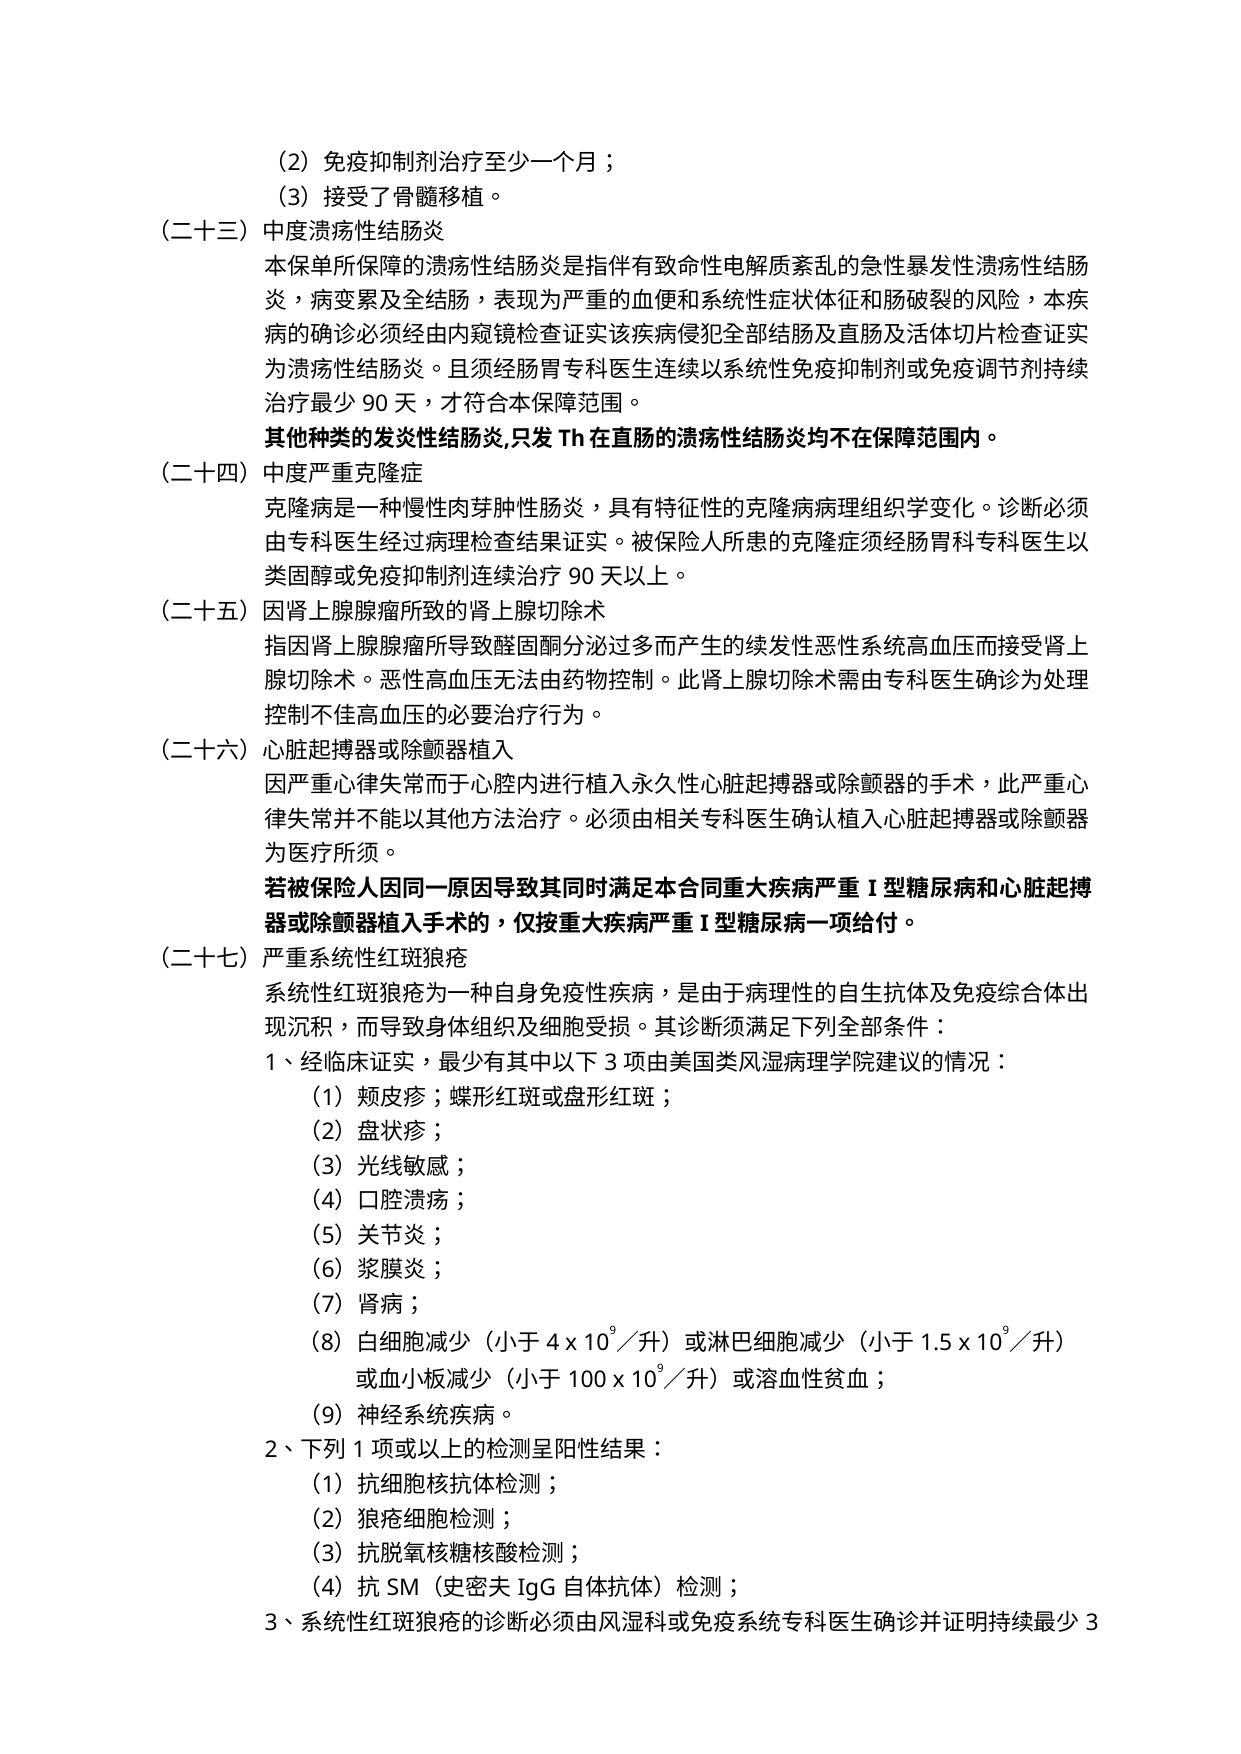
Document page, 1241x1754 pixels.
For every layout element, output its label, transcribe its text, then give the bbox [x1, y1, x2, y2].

text （3）光线敏感； [298, 1149, 1107, 1181]
text （1）抗细胞核抗体检测； [298, 1468, 1107, 1499]
text （4）口腔溃疡； [298, 1184, 1107, 1216]
text （4）抗 SM（史密夫 IgG 自体抗体）检测； [298, 1571, 1107, 1602]
text 1、经临床证实，最少有其中以下 3 项由美国类风湿病理学院建议的情况： [264, 1046, 1107, 1077]
text （2）免疫抑制剂治疗至少一个月； [264, 146, 1107, 177]
text （3）接受了骨髓移植。 [264, 180, 1107, 212]
subtitle 若被保险人因同一原因导致其同时满足本合同重大疾病严重 I 型糖尿病和心脏起搏器或除颤器植入手术的，仅按重大疾病严重 I 型糖尿病一项给付。 [264, 872, 1093, 938]
text （6）浆膜炎； [298, 1253, 1107, 1284]
text （2）狼疮细胞检测； [298, 1502, 1107, 1534]
text （二十五）因肾上腺腺瘤所致的肾上腺切除术 [148, 595, 1107, 627]
text （1）颊皮疹；蝶形红斑或盘形红斑； [298, 1081, 1107, 1112]
text 2、下列 1 项或以上的检测呈阳性结果： [264, 1433, 1107, 1464]
text 3、系统性红斑狼疮的诊断必须由风湿科或免疫系统专科医生确诊并证明持续最少 3 [264, 1606, 1107, 1637]
text （3）抗脱氧核糖核酸检测； [298, 1537, 1107, 1568]
text （2）盘状疹； [298, 1115, 1107, 1146]
text （5）关节炎； [298, 1219, 1107, 1250]
subtitle 其他种类的发炎性结肠炎,只发Th在直肠的溃疡性结肠炎均不在保障范围内。 [264, 422, 1107, 453]
text （二十四）中度严重克隆症 [148, 457, 1107, 488]
text 克隆病是一种慢性肉芽肿性肠炎，具有特征性的克隆病病理组织学变化。诊断必须由专科医生经过病理检查结果证实。被保险人所患的克隆症须经肠胃科专科医生以类固醇或免疫抑制剂连续治疗 90 天以上。 [264, 491, 1089, 591]
text （7）肾病； [298, 1288, 1107, 1319]
text （二十三）中度溃疡性结肠炎 [148, 215, 1107, 246]
text （二十七）严重系统性红斑狼疮 [148, 942, 1107, 973]
text （8）白细胞减少（小于 4 x 109／升）或淋巴细胞减少（小于 1.5 x 109／升） 或血小板减少（小于 100 x 109／升）或溶血性贫血； [298, 1322, 1102, 1395]
text 系统性红斑狼疮为一种自身免疫性疾病，是由于病理性的自生抗体及免疫综合体出现沉积，而导致身体组织及细胞受损。其诊断须满足下列全部条件： [264, 977, 1089, 1042]
text （9）神经系统疾病。 [298, 1399, 1107, 1430]
text 本保单所保障的溃疡性结肠炎是指伴有致命性电解质紊乱的急性暴发性溃疡性结肠炎，病变累及全结肠，表现为严重的血便和系统性症状体征和肠破裂的风险，本疾病的确诊必须经由内窥镜检查证实该疾病侵犯全部结肠及直肠及活体切片检查证实为溃疡性结肠炎。且须经肠胃专科医生连续以系统性免疫抑制剂或免疫调节剂持续治疗最少 90 天，才符合本保障范围。 [264, 249, 1090, 418]
text （二十六）心脏起搏器或除颤器植入 [148, 734, 1107, 765]
text 因严重心律失常而于心腔内进行植入永久性心脏起搏器或除颤器的手术，此严重心律失常并不能以其他方法治疗。必须由相关专科医生确认植入心脏起搏器或除颤器为医疗所须。 [264, 768, 1089, 868]
text 指因肾上腺腺瘤所导致醛固酮分泌过多而产生的续发性恶性系统高血压而接受肾上腺切除术。恶性高血压无法由药物控制。此肾上腺切除术需由专科医生确诊为处理控制不佳高血压的必要治疗行为。 [264, 630, 1089, 730]
